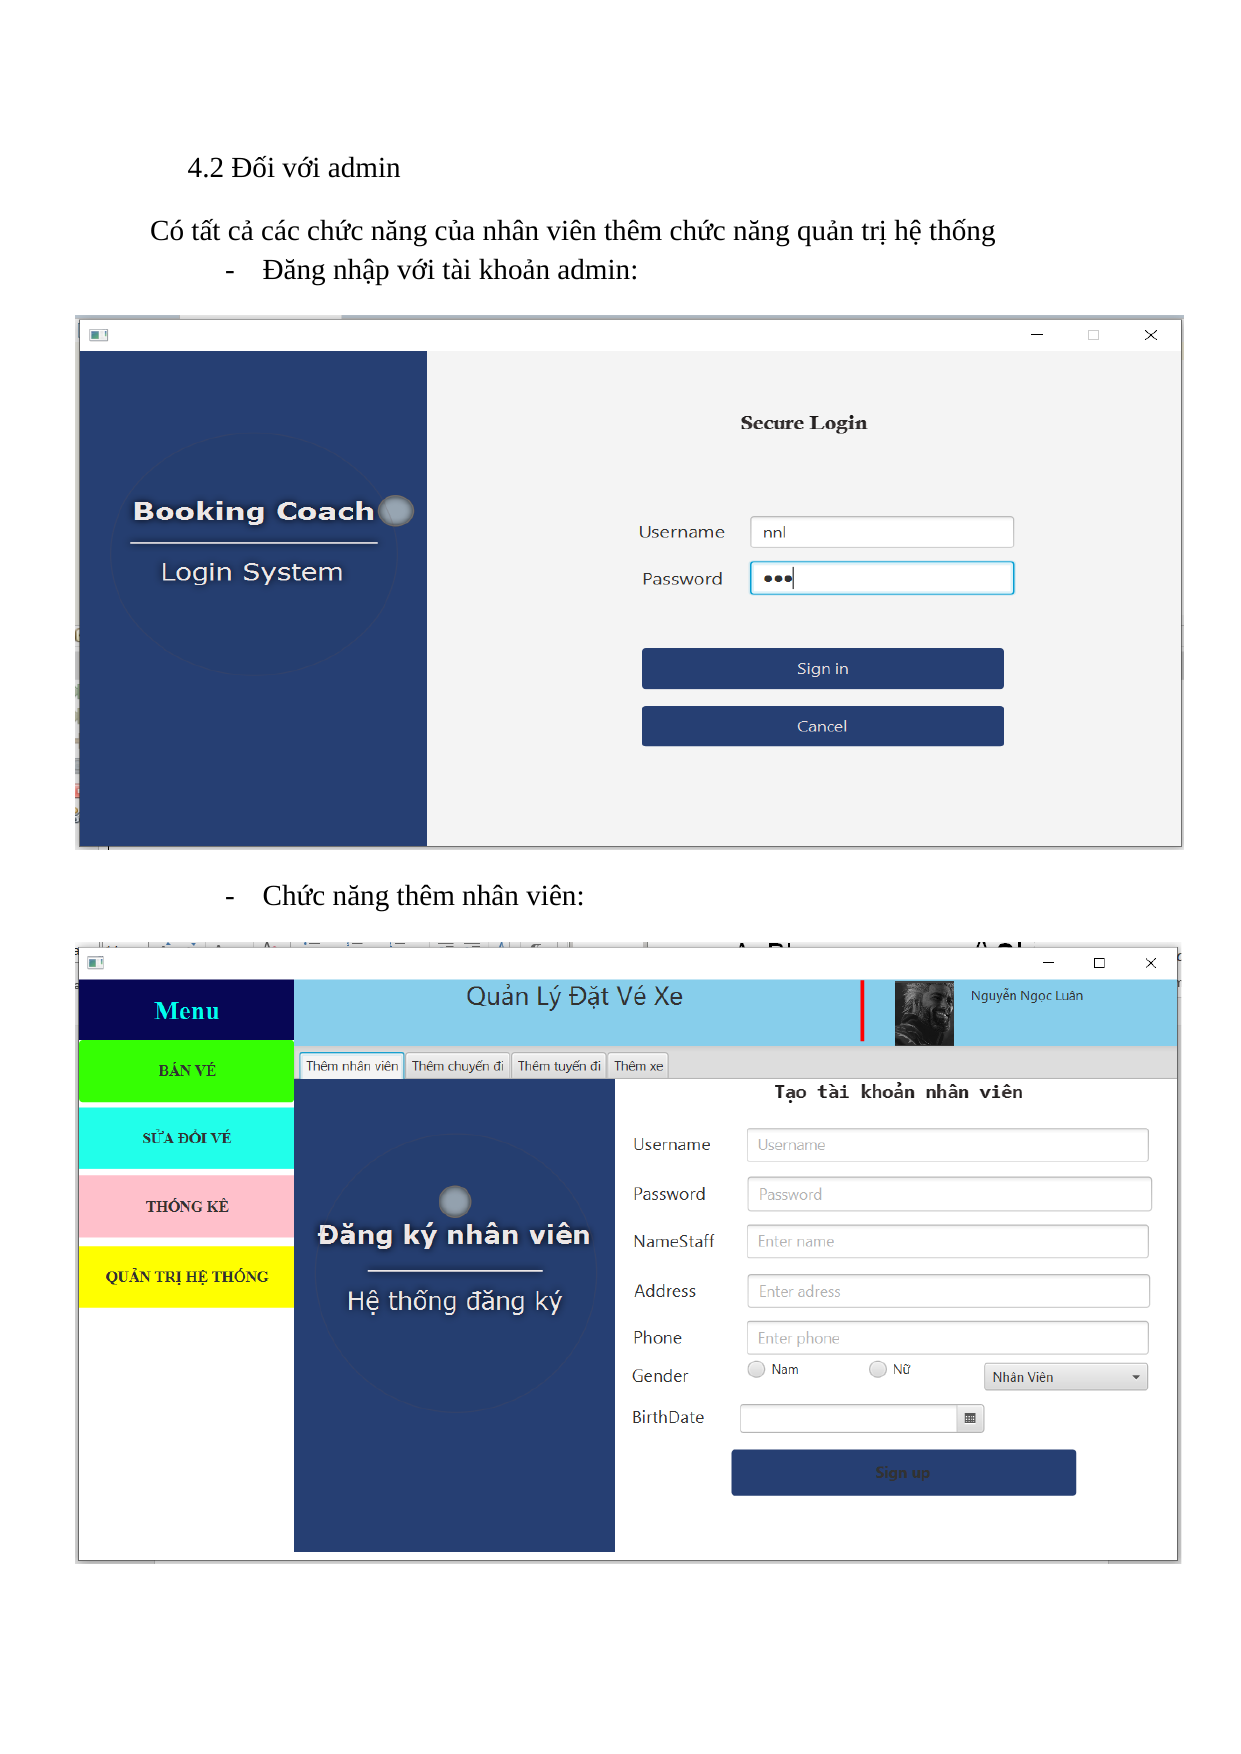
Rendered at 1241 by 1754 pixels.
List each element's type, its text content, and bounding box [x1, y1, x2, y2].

picture [75, 315, 1184, 850]
list Đối với admin [187, 150, 1090, 183]
list Chức năng thêm nhân viên: [225, 878, 1090, 912]
text Có tất cả các chức năng của nhân viên thêm chức năng quản trị hệ thống [150, 213, 1090, 247]
list Đăng nhập với tài khoản admin: [225, 252, 1090, 286]
picture [75, 942, 1182, 1564]
